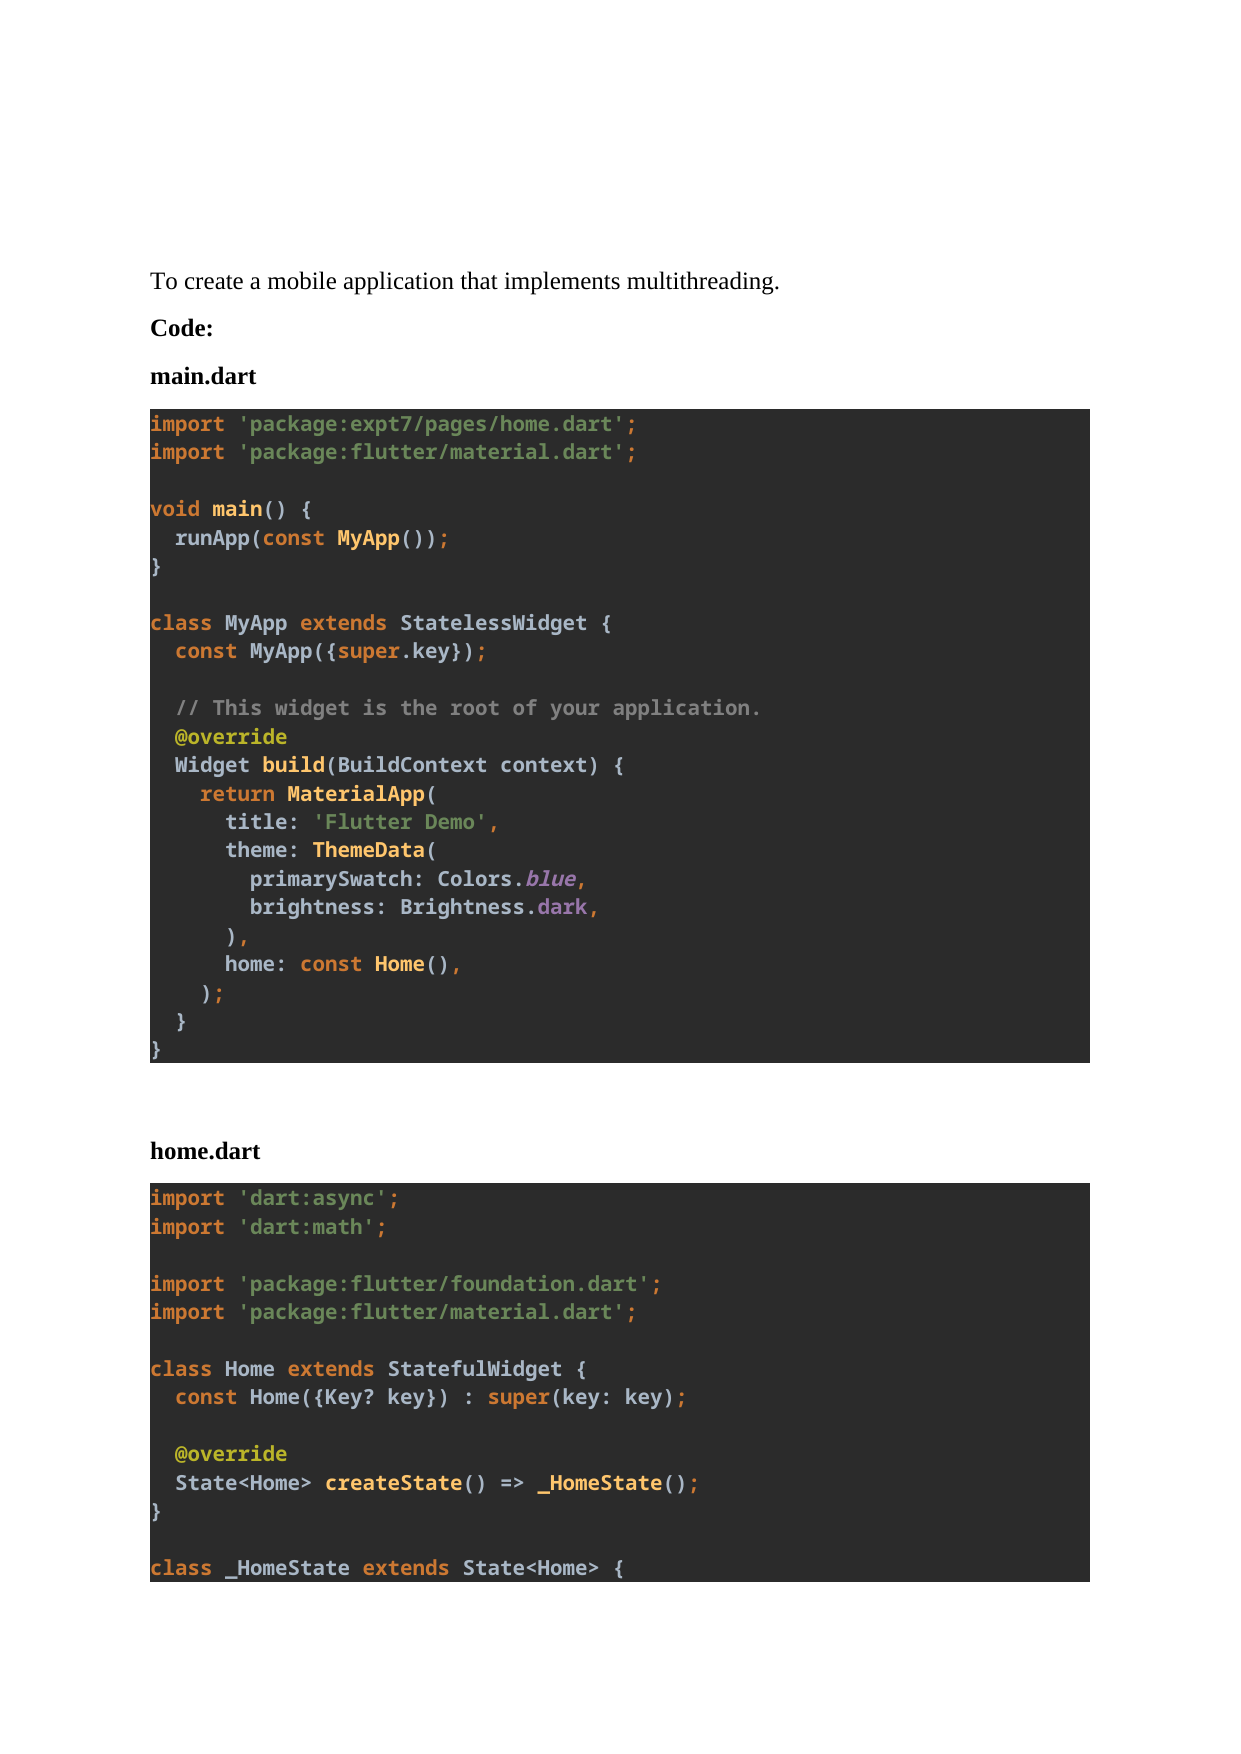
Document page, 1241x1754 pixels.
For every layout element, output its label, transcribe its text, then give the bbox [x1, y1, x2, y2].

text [150, 1183, 1090, 1582]
text home.dart [150, 1136, 1090, 1164]
text import 'package:expt7/pages/home.dart'; import 'package:flutter/material.dart'; void main() { runApp(const MyApp()); } class MyApp extends StatelessWidget { const MyApp({super.key}); // This widget is the root of your application. @override Widget build(BuildContext context) { return MaterialApp( title: 'Flutter Demo', theme: ThemeData( primarySwatch: Colors.blue, brightness: Brightness.dark, ), home: const Home(), ); } } [150, 409, 1090, 1063]
text main.dart [150, 361, 1090, 390]
text Code: [150, 313, 1090, 342]
text To create a mobile application that implements multithreading. [150, 266, 1090, 294]
